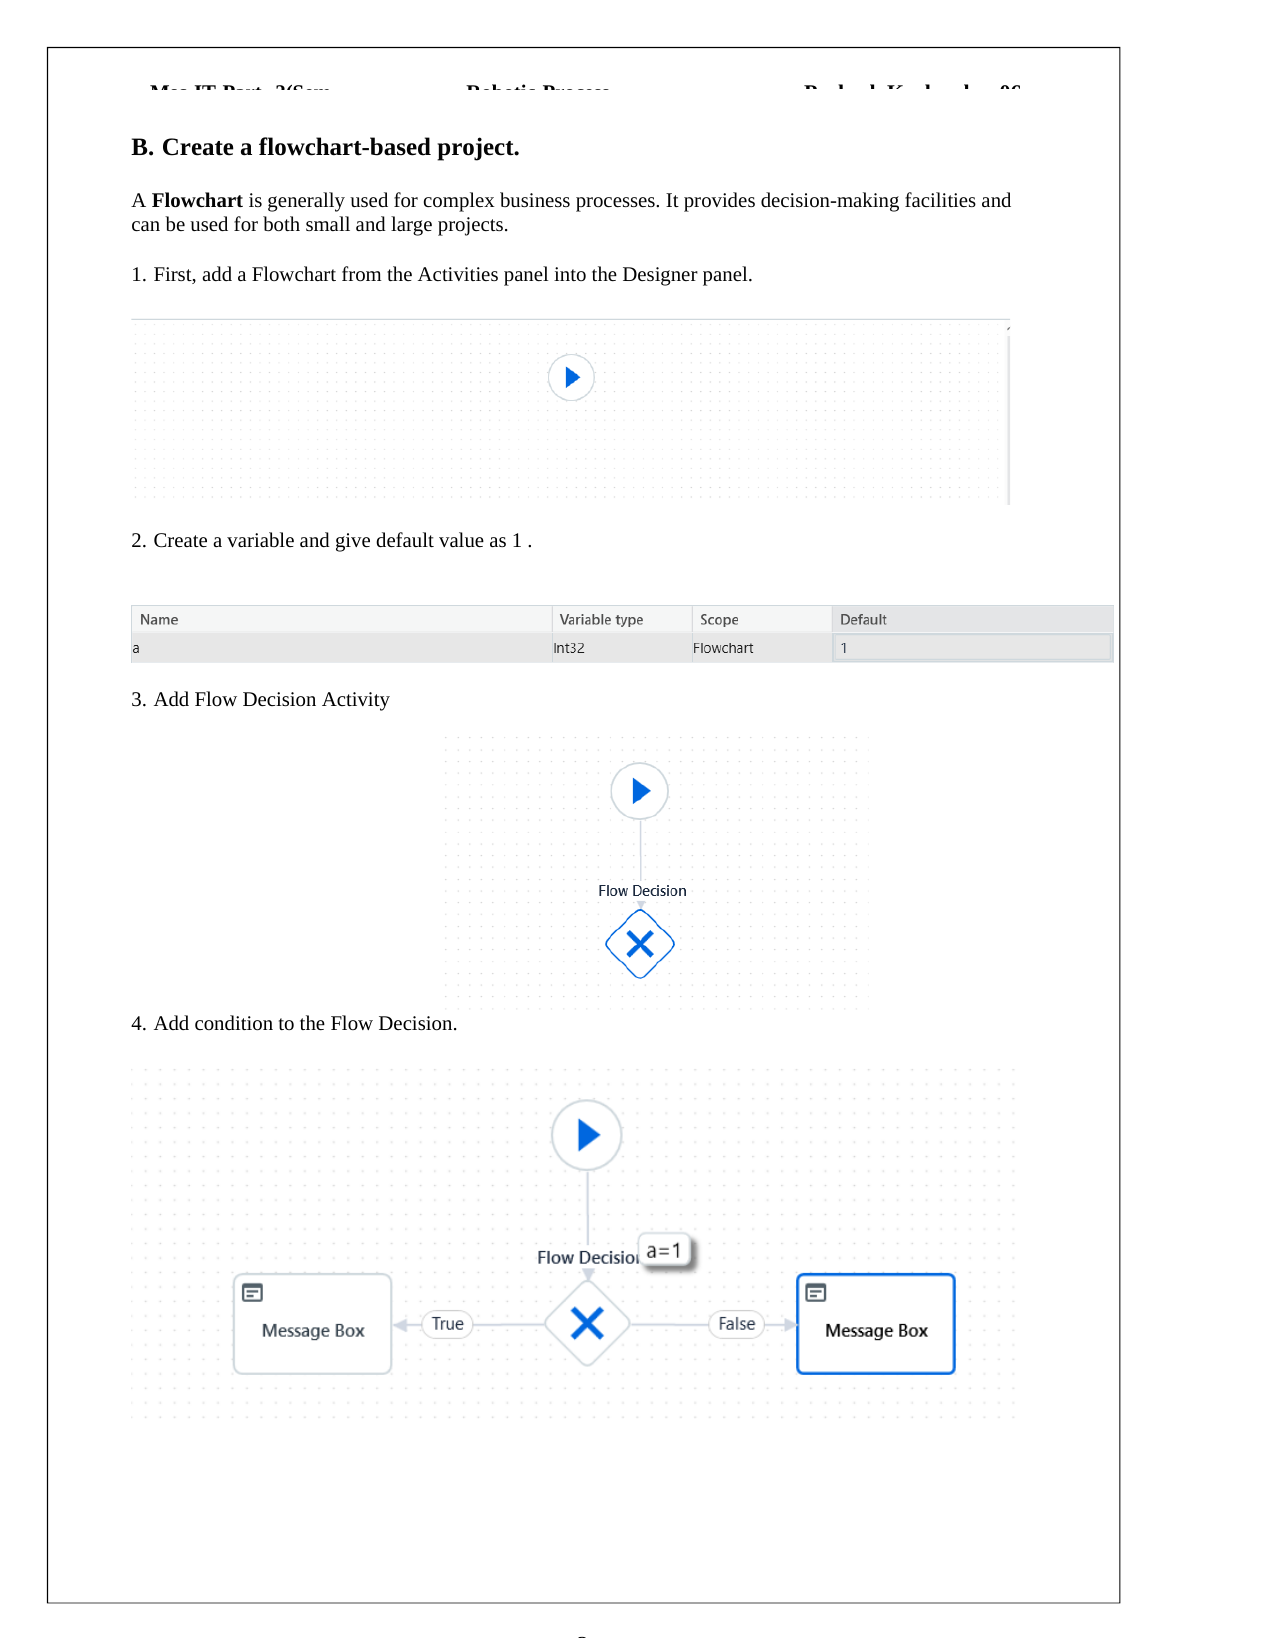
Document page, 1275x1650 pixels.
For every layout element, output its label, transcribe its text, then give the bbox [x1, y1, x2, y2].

list First, add a Flowchart from the Activities panel into the Designer panel. [131, 262, 1119, 286]
text A Flowchart is generally used for complex business processes. It provides decision-making facilities and can be used for both small and large projects. [131, 188, 1037, 236]
picture [131, 318, 1011, 505]
list Add Flow Decision Activity [131, 686, 1119, 711]
picture [444, 736, 869, 1010]
subtitle Create a flowchart-based project. [131, 132, 1119, 161]
picture [131, 1068, 1016, 1419]
list Create a variable and give default value as 1 . [131, 528, 1119, 552]
picture [131, 605, 1114, 663]
